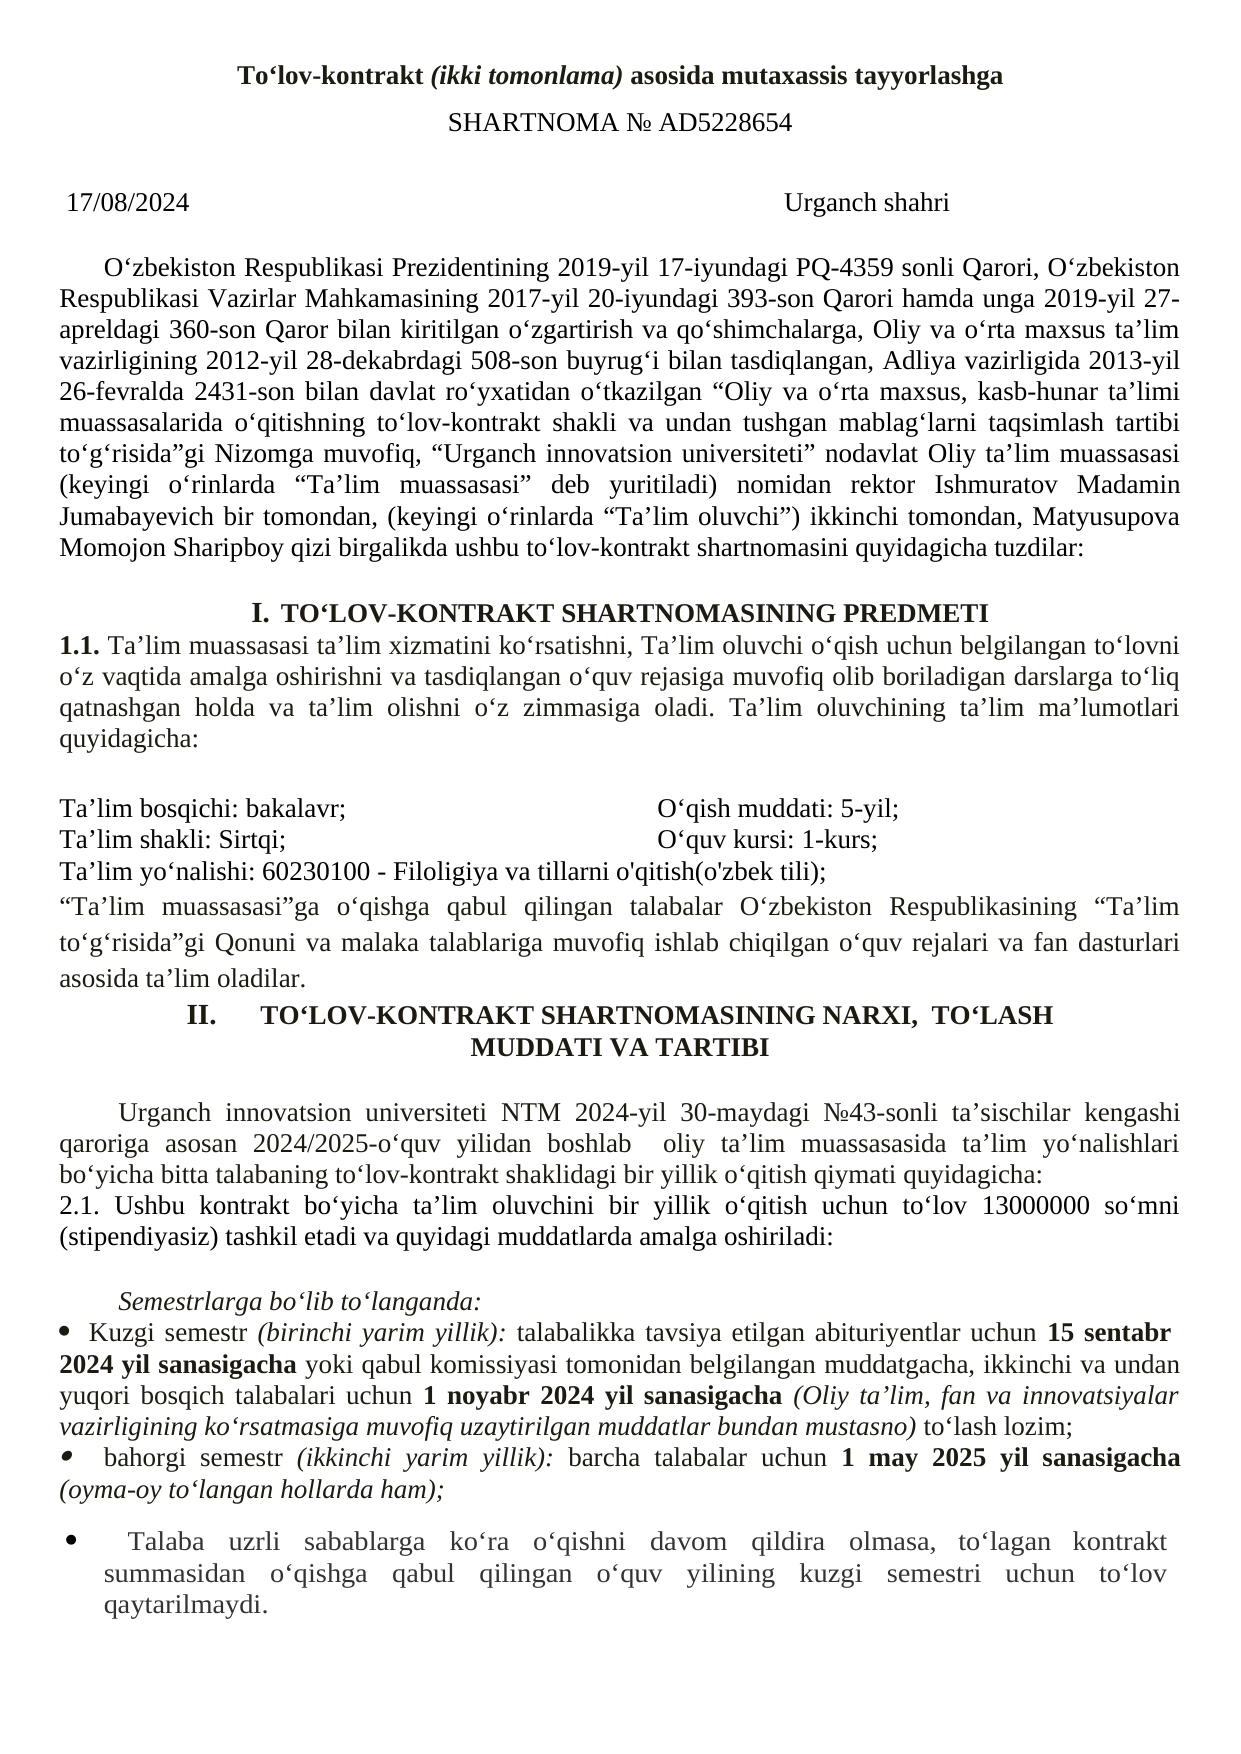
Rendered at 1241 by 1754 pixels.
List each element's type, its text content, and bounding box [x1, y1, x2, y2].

text O‘qish muddati: 5-yil; [657, 792, 1181, 823]
text Ta’lim yo‘nalishi: 60230100 - Filoligiya va tillarni o'qitish(o'zbek tili); [59, 854, 1181, 886]
text Semestrlarga bo‘lib to‘langanda: [59, 1285, 1181, 1316]
list TO‘LOV-KONTRAKT SHARTNOMASINING NARXI, TO‘LASH [59, 997, 1181, 1031]
text “Ta’lim muassasasi”ga o‘qishga qabul qilingan talabalar O‘zbekiston Respublikasining “Ta’lim to‘g‘risida”gi Qonuni va malaka talablariga muvofiq ishlab chiqilgan o‘quv rejalari va fan dasturlari asosida ta’lim oladilar. [59, 890, 1181, 993]
list bahorgi semestr (ikkinchi yarim yillik): barcha talabalar uchun 1 may 2025 yil sanasigacha (oyma-oy to‘langan hollarda ham); [59, 1441, 1181, 1504]
list TO‘LOV-KONTRAKT SHARTNOMASINING PREDMETI [59, 596, 1181, 629]
list Kuzgi semestr (birinchi yarim yillik): talabalikka tavsiya etilgan abituriyentlar uchun 15 sentabr 2024 yil sanasigacha yoki qabul komissiyasi tomonidan belgilangan muddatgacha, ikkinchi va undan yuqori bosqich talabalari uchun 1 noyabr 2024 yil sanasigacha (Oliy ta’lim, fan va innovatsiyalar vazirligining koʻrsatmasiga muvofiq uzaytirilgan muddatlar bundan mustasno) to‘lash lozim; [59, 1316, 1181, 1441]
text O‘quv kursi: 1-kurs; [657, 823, 1181, 854]
text 1.1. Ta’lim muassasasi ta’lim xizmatini ko‘rsatishni, Ta’lim oluvchi o‘qish uchun belgilangan to‘lovni o‘z vaqtida amalga oshirishni va tasdiqlangan o‘quv rejasiga muvofiq olib boriladigan darslarga to‘liq qatnashgan holda va ta’lim olishni o‘z zimmasiga oladi. Ta’lim oluvchining ta’lim ma’lumotlari quyidagicha: [59, 629, 1181, 754]
text Ta’lim bosqichi: bakalavr; Ta’lim shakli: Sirtqi; [59, 792, 583, 854]
list Talaba uzrli sabablarga koʻra oʻqishni davom qildira olmasa, toʻlagan kontrakt summasidan oʻqishga qabul qilingan oʻquv yilining kuzgi semestri uchun toʻlov qaytarilmaydi. [66, 1525, 1168, 1619]
text SHARTNOMA № AD5228654 [59, 106, 1181, 137]
text 17/08/2024 Urganch shahri [59, 186, 1181, 217]
list MUDDATI VA TARTIBI [59, 1031, 1181, 1062]
text Oʻzbekiston Respublikasi Prezidentining 2019-yil 17-iyundagi PQ-4359 sonli Qarori, O‘zbekiston Respublikasi Vazirlar Mahkamasining 2017-yil 20-iyundagi 393-son Qarori hamda unga 2019-yil 27- apreldagi 360-son Qaror bilan kiritilgan o‘zgartirish va qo‘shimchalarga, Oliy va o‘rta maxsus ta’lim vazirligining 2012-yil 28-dekabrdagi 508-son buyrug‘i bilan tasdiqlangan, Adliya vazirligida 2013-yil 26-fevralda 2431-son bilan davlat ro‘yxatidan o‘tkazilgan “Oliy va o‘rta maxsus, kasb-hunar ta’limi muassasalarida o‘qitishning to‘lov-kontrakt shakli va undan tushgan mablag‘larni taqsimlash tartibi to‘g‘risida”gi Nizomga muvofiq, “Urganch innovatsion universiteti” nodavlat Oliy ta’lim muassasasi (keyingi oʻrinlarda “Ta’lim muassasasi” deb yuritiladi) nomidan rektor Ishmuratov Madamin Jumabayevich bir tomondan, (keyingi o‘rinlarda “Ta’lim oluvchi”) ikkinchi tomondan, Matyusupova Momojon Sharipboy qizi birgalikda ushbu to‘lov-kontrakt shartnomasini quyidagicha tuzdilar: [59, 251, 1181, 562]
text Urganch innovatsion universiteti NTM 2024-yil 30-maydagi №43-sonli ta’sischilar kengashi qaroriga asosan 2024/2025-oʻquv yilidan boshlab oliy ta’lim muassasasida ta’lim yoʻnalishlari boʻyicha bitta talabaning toʻlov-kontrakt shaklidagi bir yillik oʻqitish qiymati quyidagicha: [59, 1096, 1181, 1189]
text To‘lov-kontrakt (ikki tomonlama) asosida mutaxassis tayyorlashga [59, 59, 1181, 90]
text 2.1. Ushbu kontrakt bo‘yicha ta’lim oluvchini bir yillik o‘qitish uchun to‘lov 13000000 soʻmni (stipendiyasiz) tashkil etadi va quyidagi muddatlarda amalga oshiriladi: [59, 1189, 1181, 1251]
